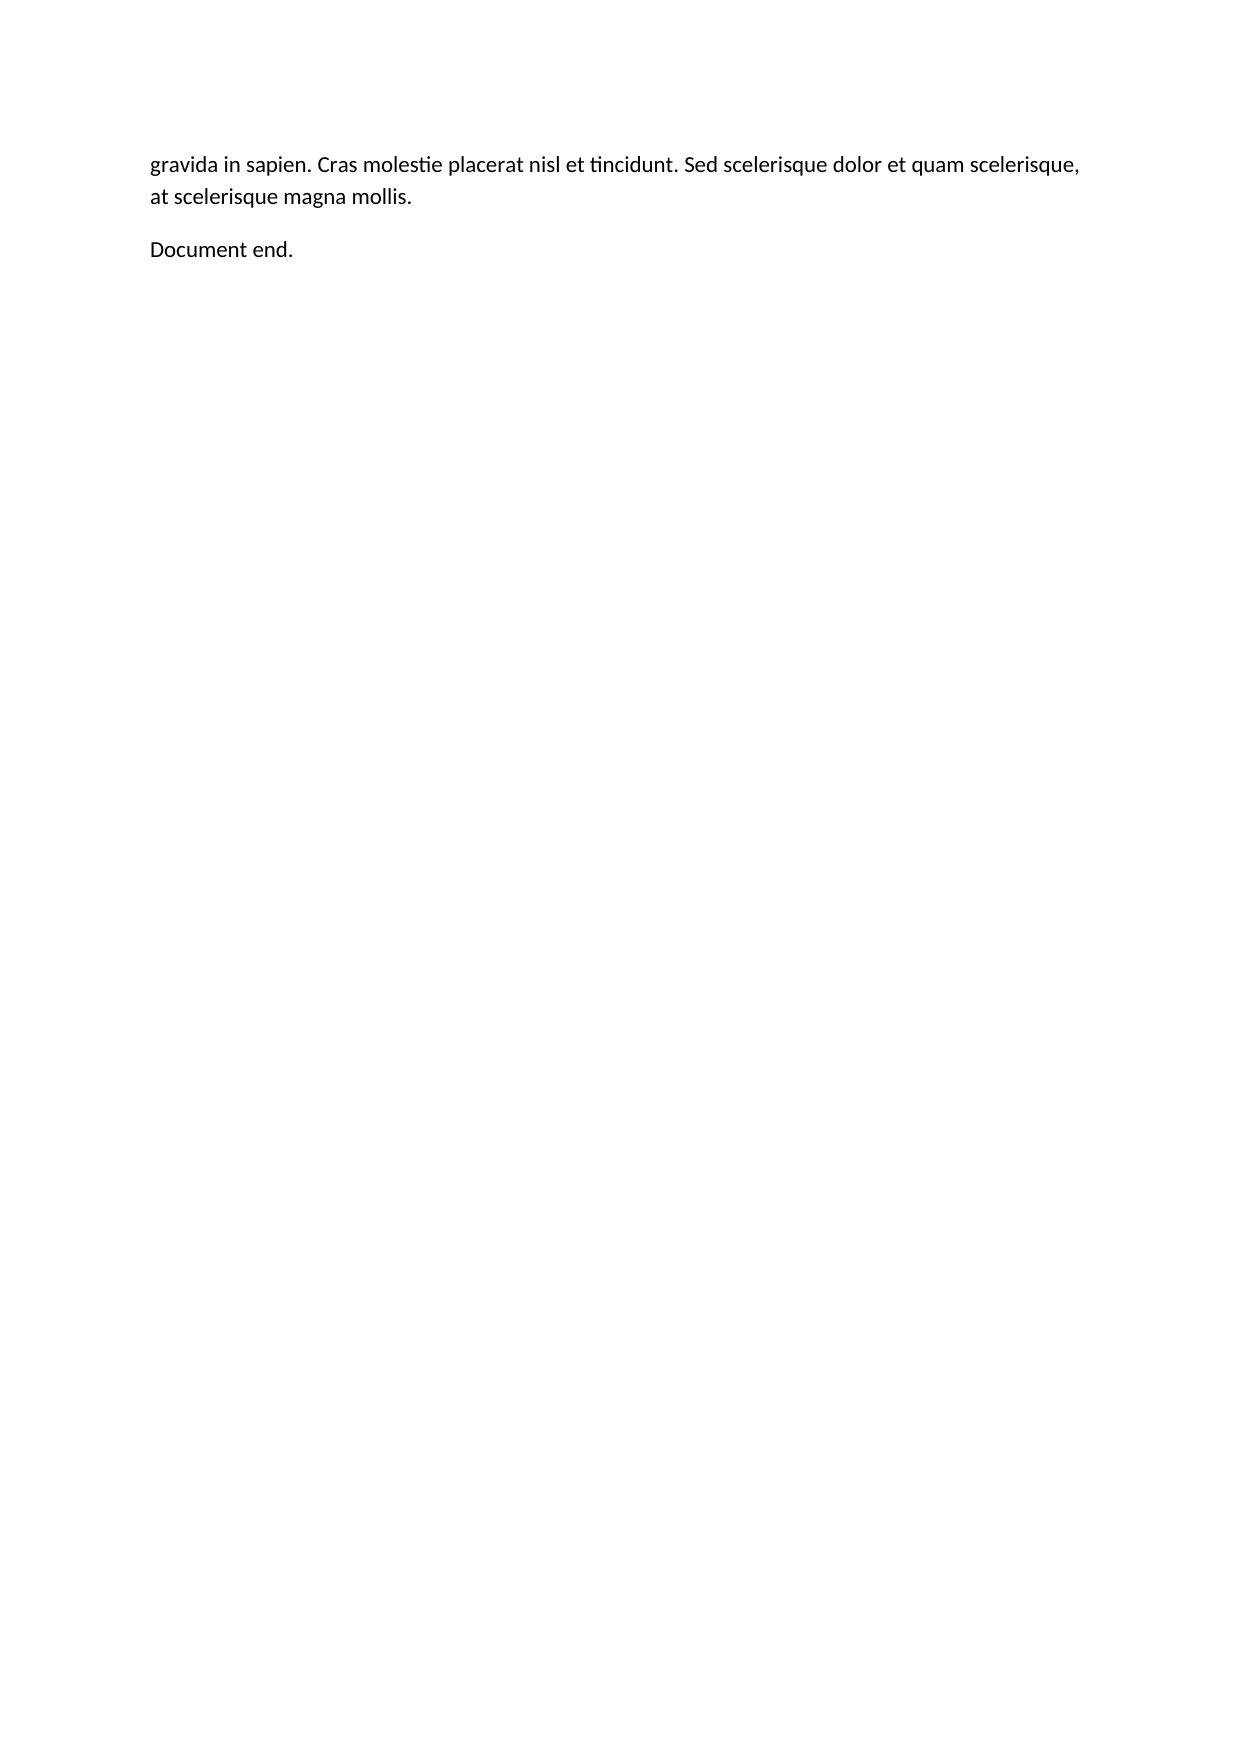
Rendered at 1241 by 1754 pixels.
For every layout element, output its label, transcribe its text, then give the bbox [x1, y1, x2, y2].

text Document end. [150, 235, 1090, 263]
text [150, 150, 1090, 210]
